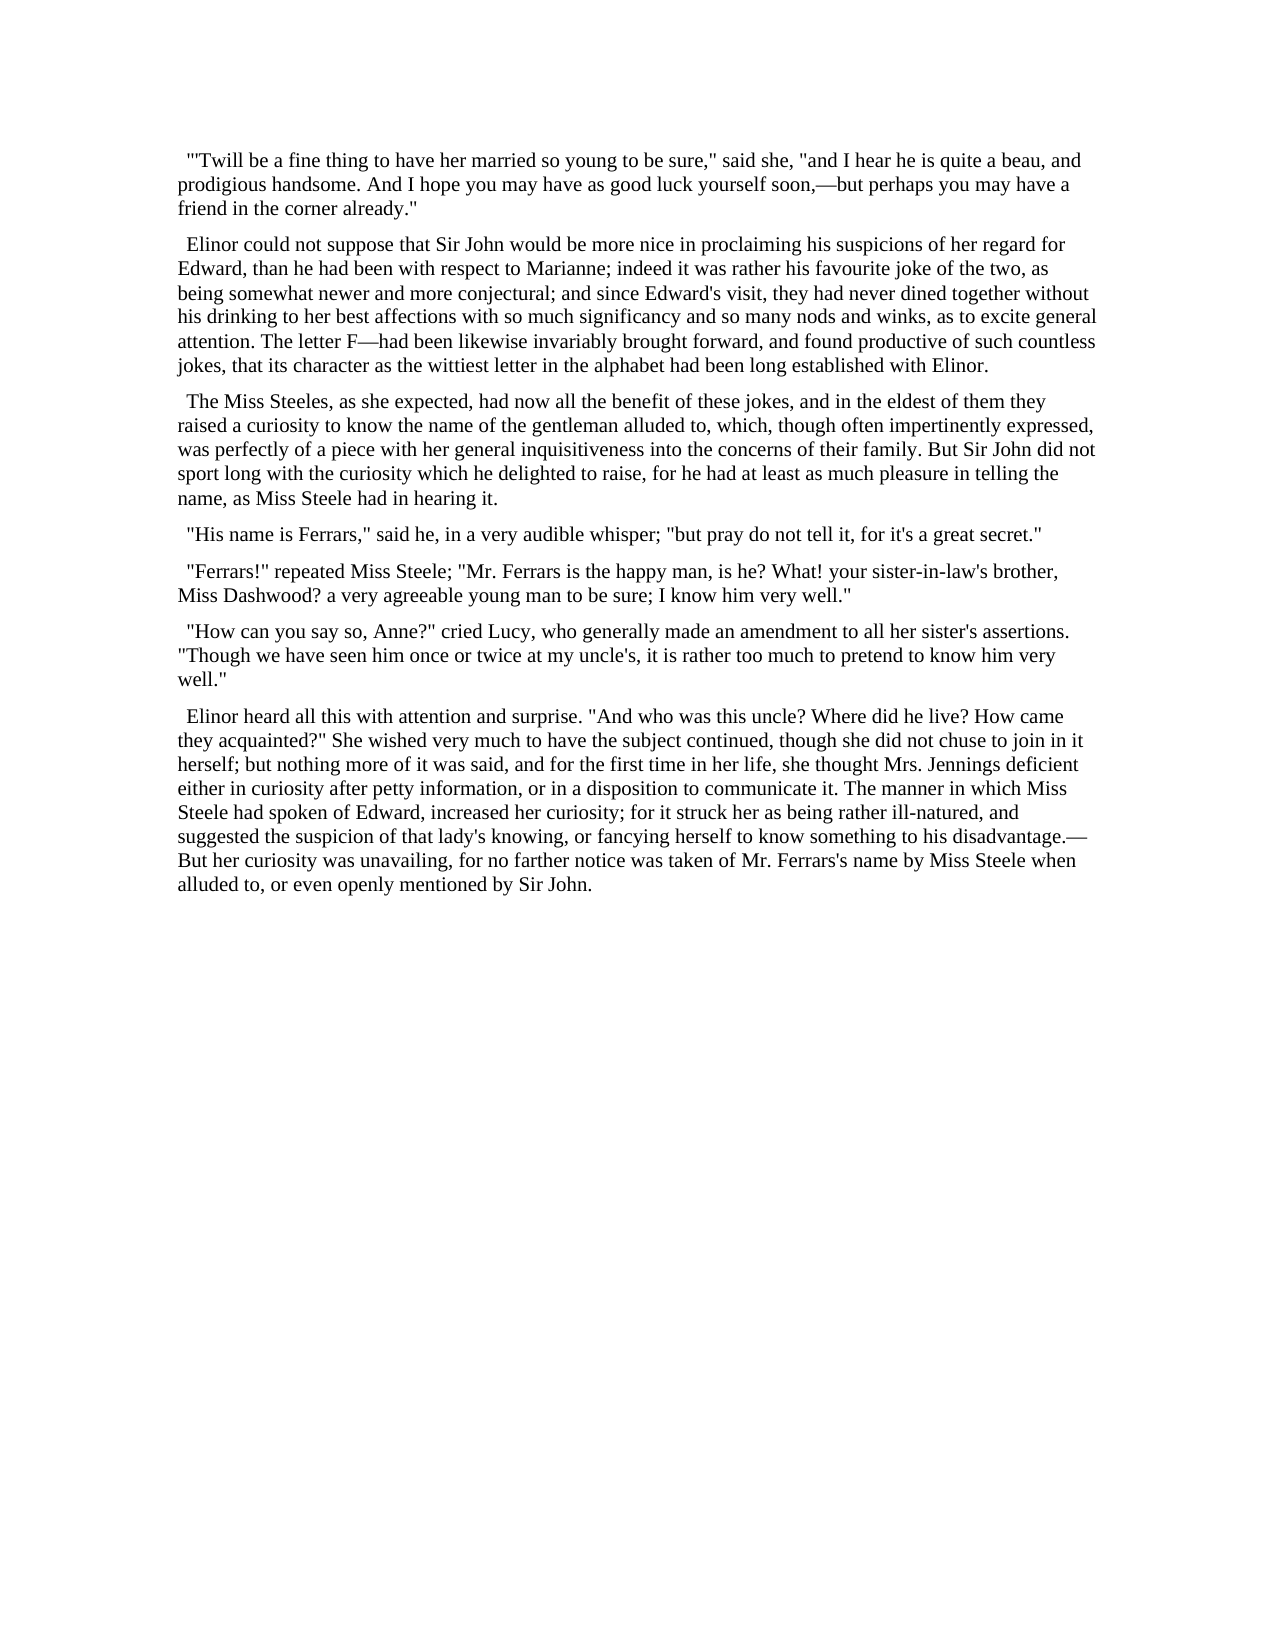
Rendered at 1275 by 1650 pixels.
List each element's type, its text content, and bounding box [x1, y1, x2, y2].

text Elinor heard all this with attention and surprise. "And who was this uncle? Where did he live? How came they acquainted?" She wished very much to have the subject continued, though she did not chuse to join in it herself; but nothing more of it was said, and for the first time in her life, she thought Mrs. Jennings deficient either in curiosity after petty information, or in a disposition to communicate it. The manner in which Miss Steele had spoken of Edward, increased her curiosity; for it struck her as being rather ill-natured, and suggested the suspicion of that lady's knowing, or fancying herself to know something to his disadvantage.—But her curiosity was unavailing, for no farther notice was taken of Mr. Ferrars's name by Miss Steele when alluded to, or even openly mentioned by Sir John. [177, 704, 1098, 896]
text "How can you say so, Anne?" cried Lucy, who generally made an amendment to all her sister's assertions. "Though we have seen him once or twice at my uncle's, it is rather too much to pretend to know him very well." [177, 619, 1098, 691]
text Elinor could not suppose that Sir John would be more nice in proclaiming his suspicions of her regard for Edward, than he had been with respect to Marianne; indeed it was rather his favourite joke of the two, as being somewhat newer and more conjectural; and since Edward's visit, they had never dined together without his drinking to her best affections with so much significancy and so many nods and winks, as to excite general attention. The letter F—had been likewise invariably brought forward, and found productive of such countless jokes, that its character as the wittiest letter in the alphabet had been long established with Elinor. [177, 232, 1098, 377]
text "His name is Ferrars," said he, in a very audible whisper; "but pray do not tell it, for it's a great secret." [177, 522, 1098, 546]
text "'Twill be a fine thing to have her married so young to be sure," said she, "and I hear he is quite a beau, and prodigious handsome. And I hope you may have as good luck yourself soon,—but perhaps you may have a friend in the corner already." [177, 148, 1098, 220]
text The Miss Steeles, as she expected, had now all the benefit of these jokes, and in the eldest of them they raised a curiosity to know the name of the gentleman alluded to, which, though often impertinently expressed, was perfectly of a piece with her general inquisitiveness into the concerns of their family. But Sir John did not sport long with the curiosity which he delighted to raise, for he had at least as much pleasure in telling the name, as Miss Steele had in hearing it. [177, 389, 1098, 509]
text "Ferrars!" repeated Miss Steele; "Mr. Ferrars is the happy man, is he? What! your sister-in-law's brother, Miss Dashwood? a very agreeable young man to be sure; I know him very well." [177, 558, 1098, 607]
